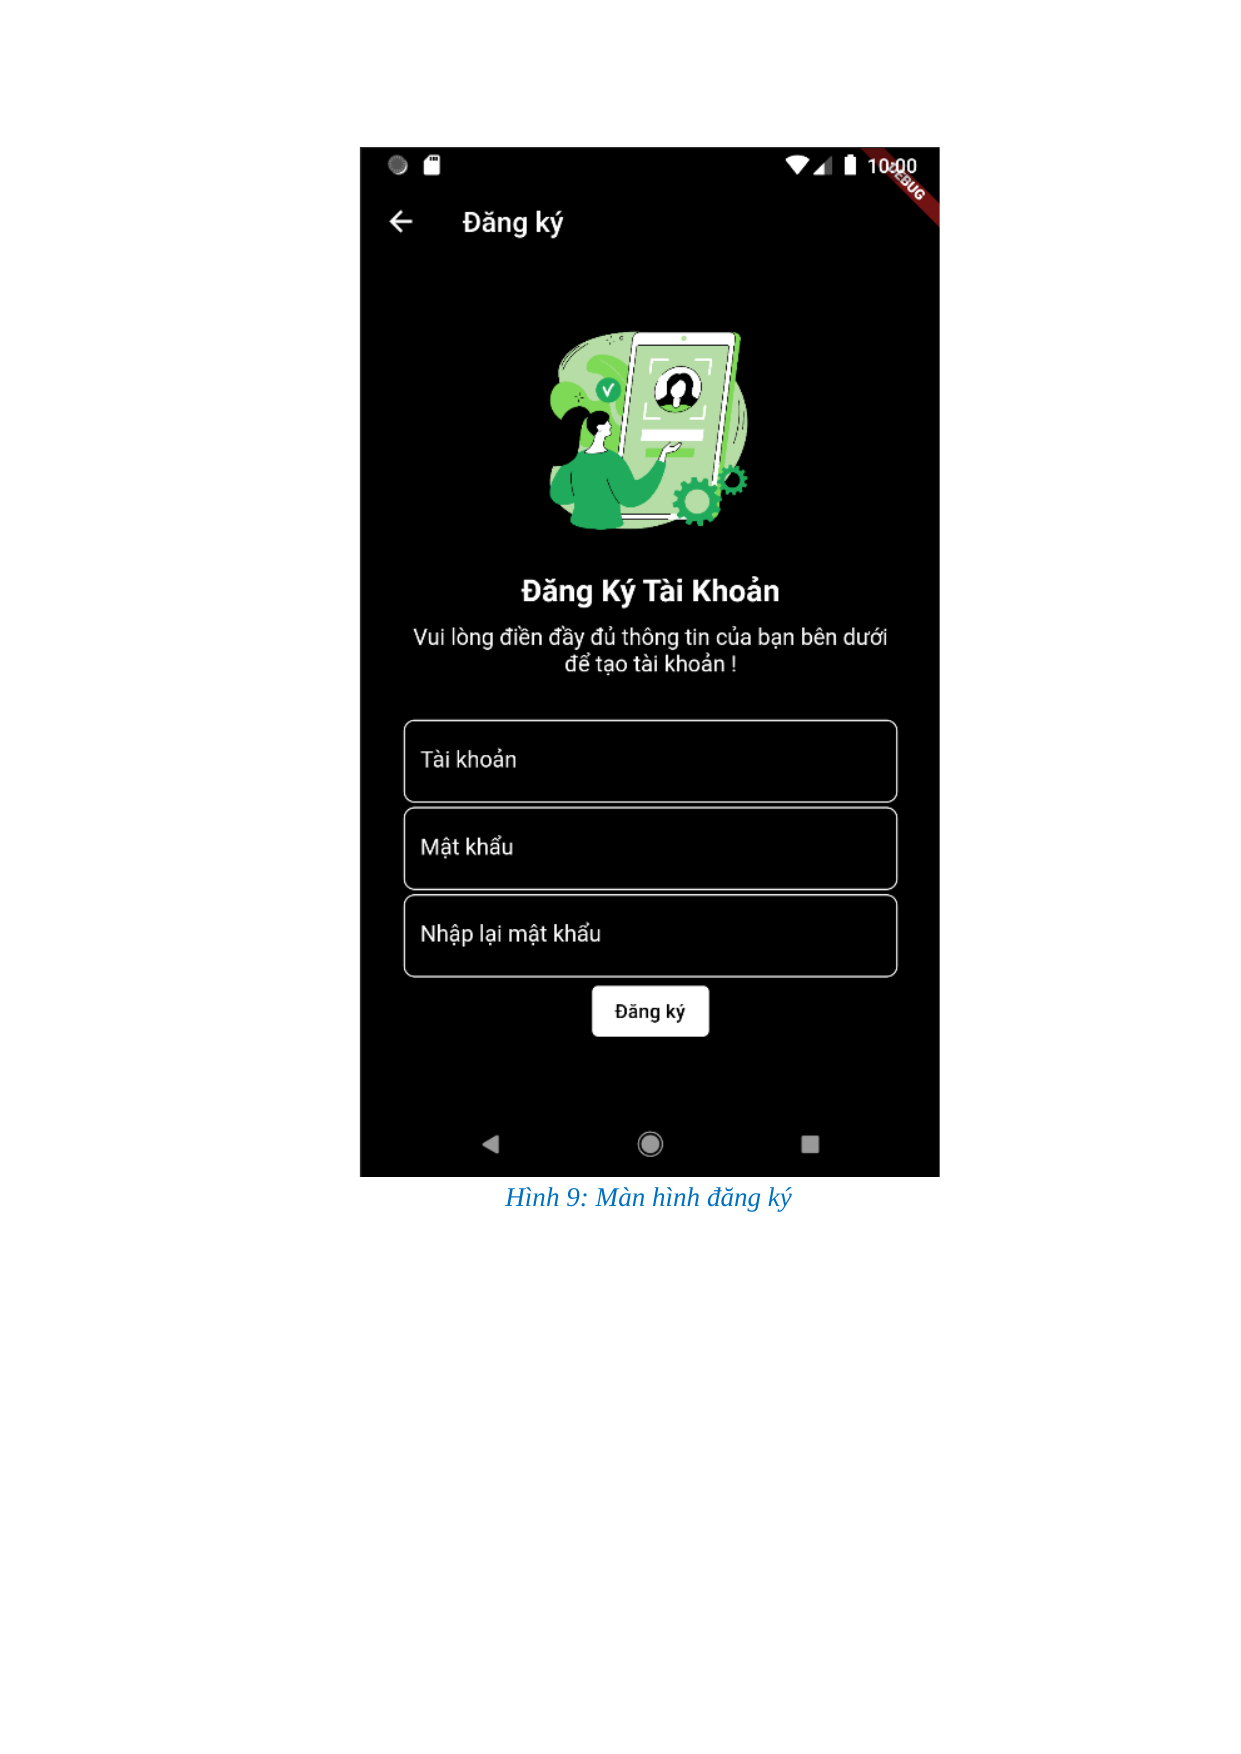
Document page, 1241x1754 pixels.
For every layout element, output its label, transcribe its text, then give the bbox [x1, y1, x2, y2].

picture [359, 147, 940, 1177]
text Hình 9: Màn hình đăng ký [177, 1181, 1122, 1212]
